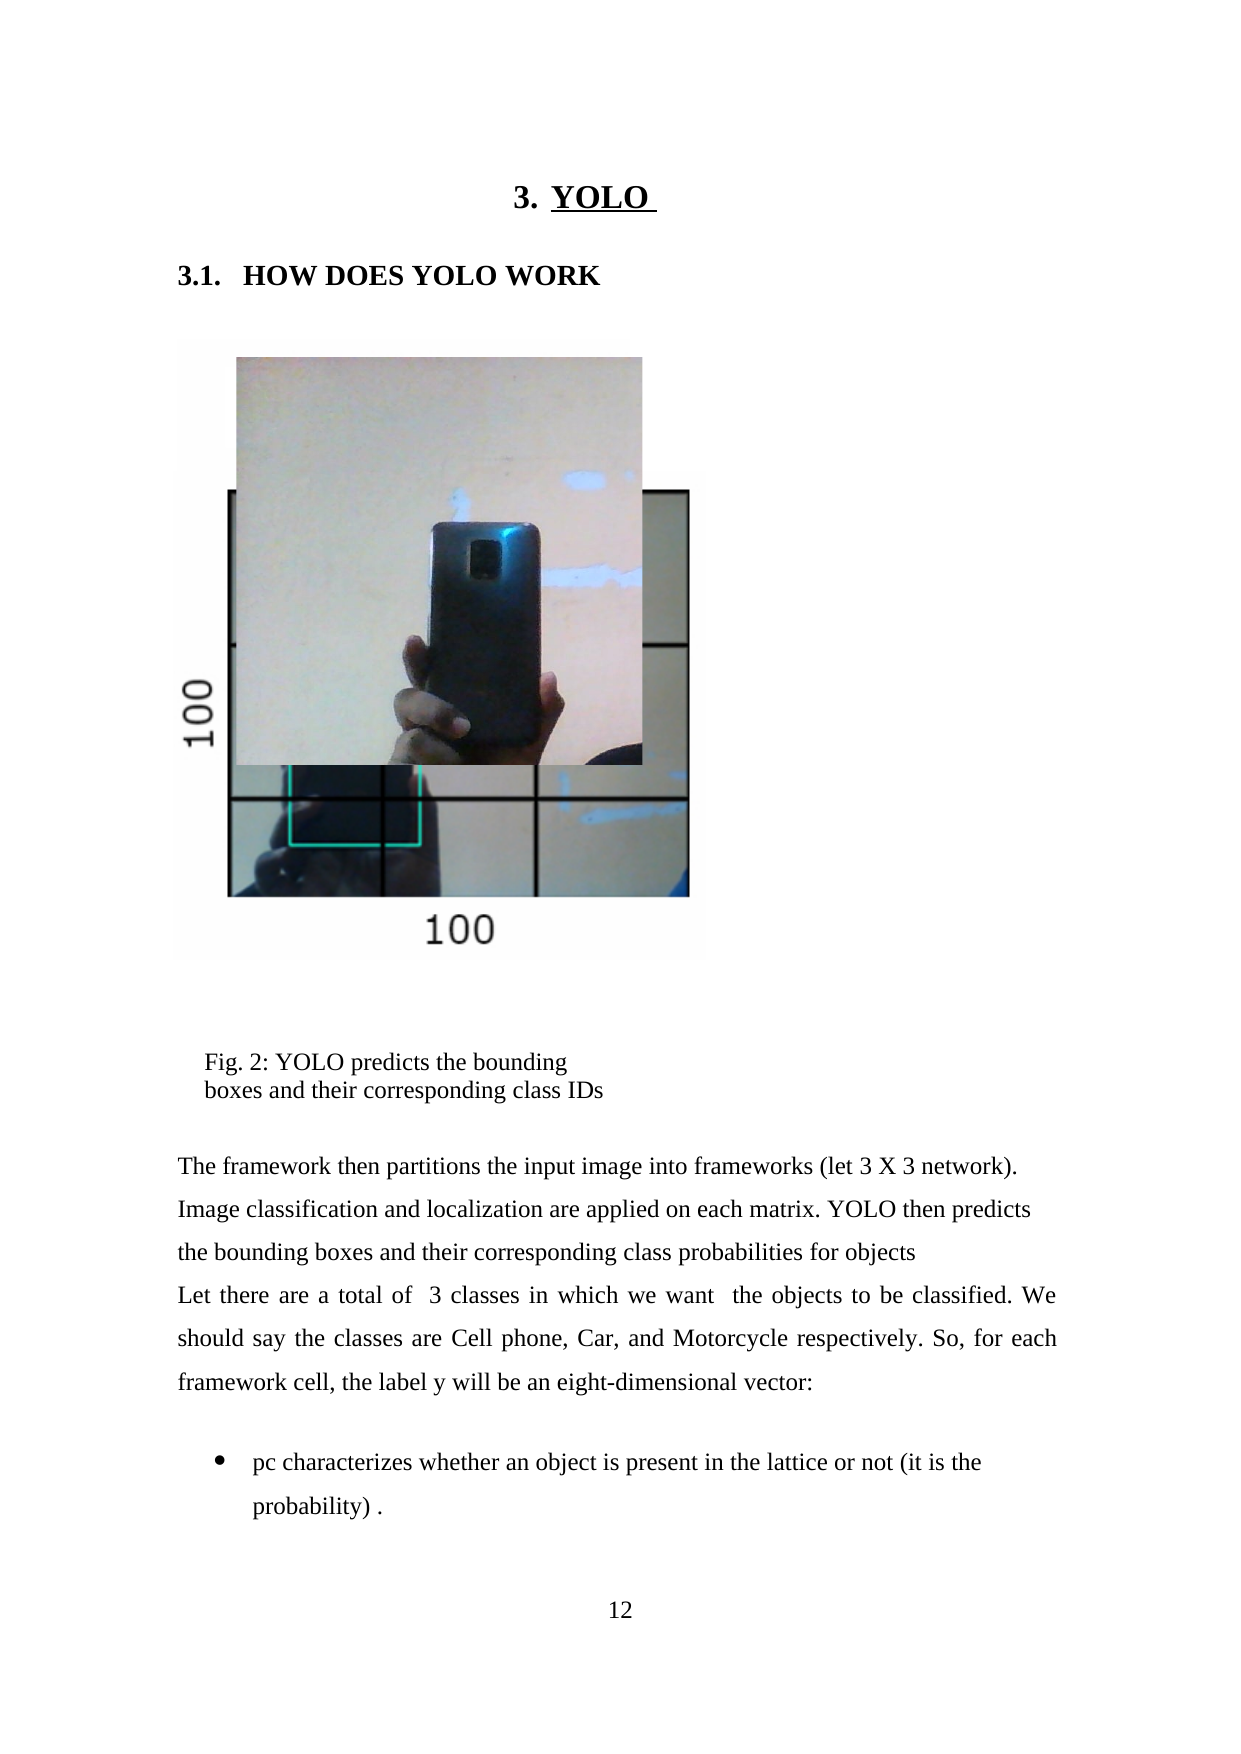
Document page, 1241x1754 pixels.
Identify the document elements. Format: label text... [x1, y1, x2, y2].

picture [173, 965, 707, 1453]
text 3.1. HOW DOES YOLO WORK [177, 258, 1063, 291]
picture [177, 339, 646, 828]
list YOLO [513, 177, 1063, 216]
